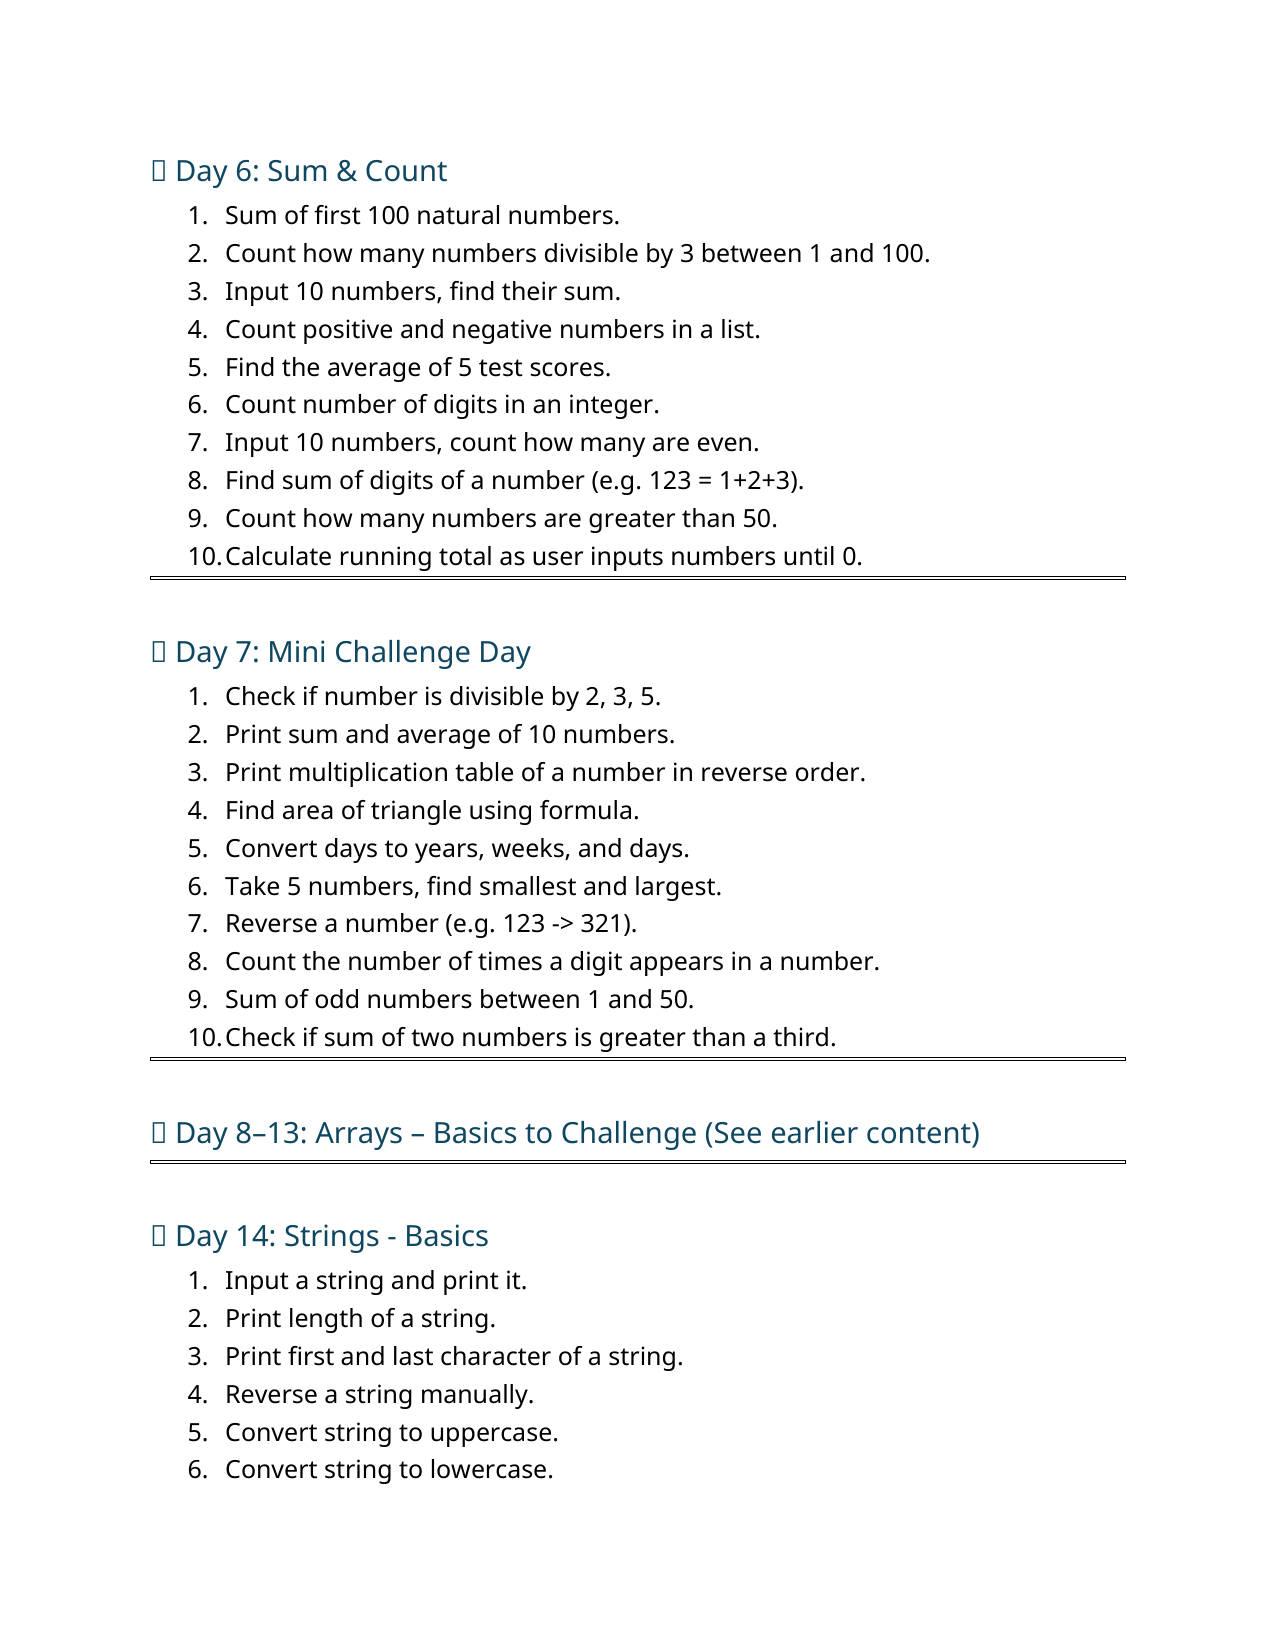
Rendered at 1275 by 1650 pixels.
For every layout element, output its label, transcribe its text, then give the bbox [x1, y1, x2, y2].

subtitle 🔹 Day 6: Sum & Count [150, 150, 1125, 190]
list Count how many numbers are greater than 50. [187, 501, 1125, 534]
list Check if number is divisible by 2, 3, 5. [187, 679, 1125, 713]
list Take 5 numbers, find smallest and largest. [187, 868, 1125, 902]
list Input 10 numbers, count how many are even. [187, 425, 1125, 459]
list Count the number of times a digit appears in a number. [187, 944, 1125, 978]
subtitle 🌟 Day 7: Mini Challenge Day [150, 631, 1125, 671]
list Print first and last character of a string. [187, 1339, 1125, 1373]
list Count number of digits in an integer. [187, 387, 1125, 421]
list Find sum of digits of a number (e.g. 123 = 1+2+3). [187, 463, 1125, 497]
list Count how many numbers divisible by 3 between 1 and 100. [187, 236, 1125, 270]
list Find area of triangle using formula. [187, 792, 1125, 827]
list Print length of a string. [187, 1301, 1125, 1335]
list Sum of first 100 natural numbers. [187, 198, 1125, 232]
list Calculate running total as user inputs numbers until 0. [187, 538, 1125, 572]
list Input a string and print it. [187, 1263, 1125, 1297]
list Print multiplication table of a number in reverse order. [187, 755, 1125, 789]
list Convert string to uppercase. [187, 1414, 1125, 1448]
subtitle 🔸 Day 8–13: Arrays – Basics to Challenge (See earlier content) [150, 1112, 1125, 1152]
list Print sum and average of 10 numbers. [187, 717, 1125, 751]
subtitle 🔵 Day 14: Strings - Basics [150, 1215, 1125, 1255]
list Check if sum of two numbers is greater than a third. [187, 1019, 1125, 1053]
list Reverse a string manually. [187, 1376, 1125, 1411]
list Sum of odd numbers between 1 and 50. [187, 982, 1125, 1016]
list Convert string to lowercase. [187, 1452, 1125, 1486]
list Find the average of 5 test scores. [187, 349, 1125, 383]
list Convert days to years, weeks, and days. [187, 830, 1125, 864]
list Input 10 numbers, find their sum. [187, 274, 1125, 308]
list Reverse a number (e.g. 123 -> 321). [187, 906, 1125, 940]
list Count positive and negative numbers in a list. [187, 311, 1125, 346]
